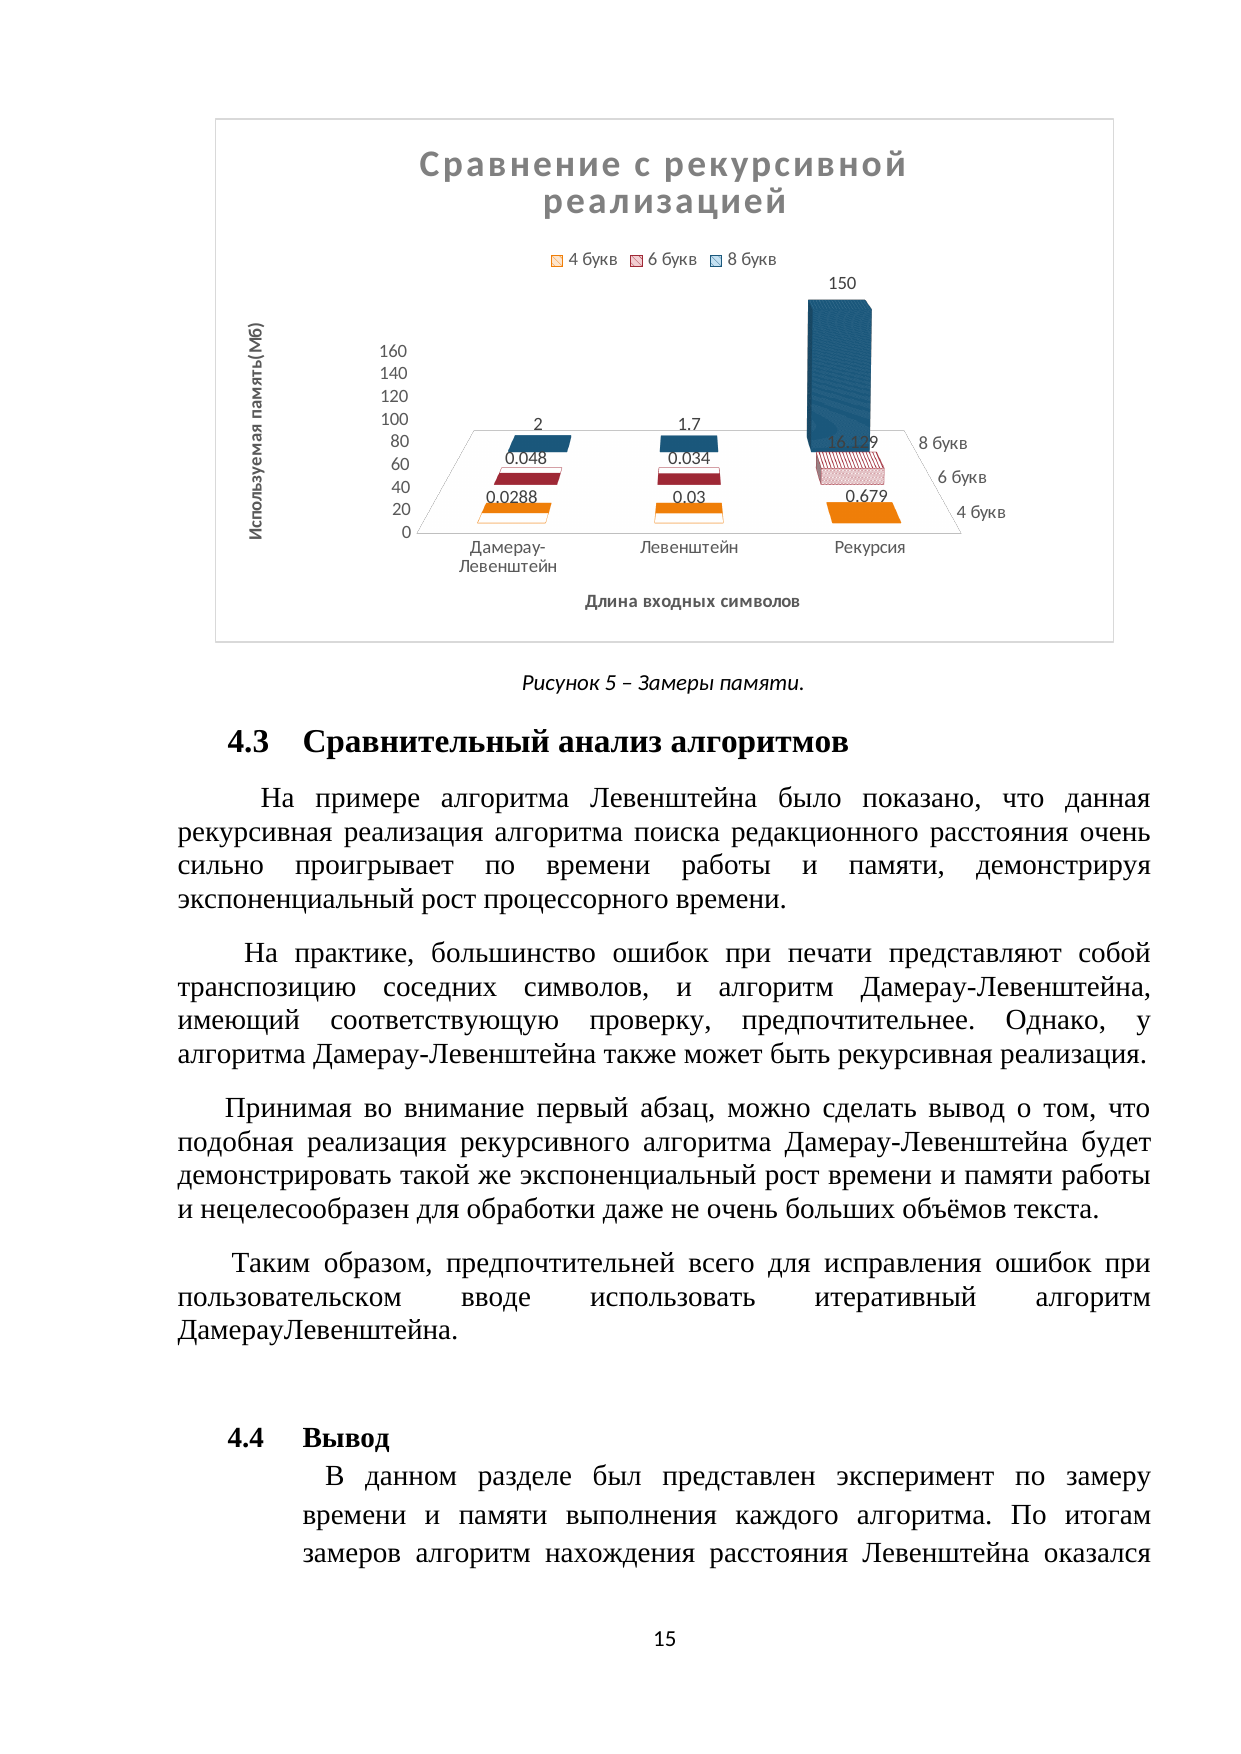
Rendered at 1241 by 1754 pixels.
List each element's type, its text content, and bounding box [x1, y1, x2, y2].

text На практике, большинство ошибок при печати представляют собой транспозицию соседних символов, и алгоритм Дамерау-Левенштейна, имеющий соответствующую проверку, предпочтительнее. Однако, у алгоритма Дамерау-Левенштейна также может быть рекурсивная реализация. [177, 935, 1152, 1069]
text На примере алгоритма Левенштейна было показано, что данная рекурсивная реализация алгоритма поиска редакционного расстояния очень сильно проигрывает по времени работы и памяти, демонстрируя экспоненциальный рост процессорного времени. [177, 780, 1152, 914]
text Принимая во внимание первый абзац, можно сделать вывод о том, что подобная реализация рекурсивного алгоритма Дамерау-Левенштейна будет демонстрировать такой же экспоненциальный рост времени и памяти работы и нецелесообразен для обработки даже не очень больших объёмов текста. [177, 1090, 1152, 1224]
list Сравнительный анализ алгоритмов [227, 721, 1152, 759]
text Таким образом, предпочтительней всего для исправления ошибок при пользовательском вводе использовать итеративный алгоритм ДамерауЛевенштейна. [177, 1245, 1152, 1346]
text Рисунок 5 – Замеры памяти. [177, 668, 1152, 696]
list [302, 1458, 1152, 1569]
list Вывод [227, 1420, 1152, 1453]
